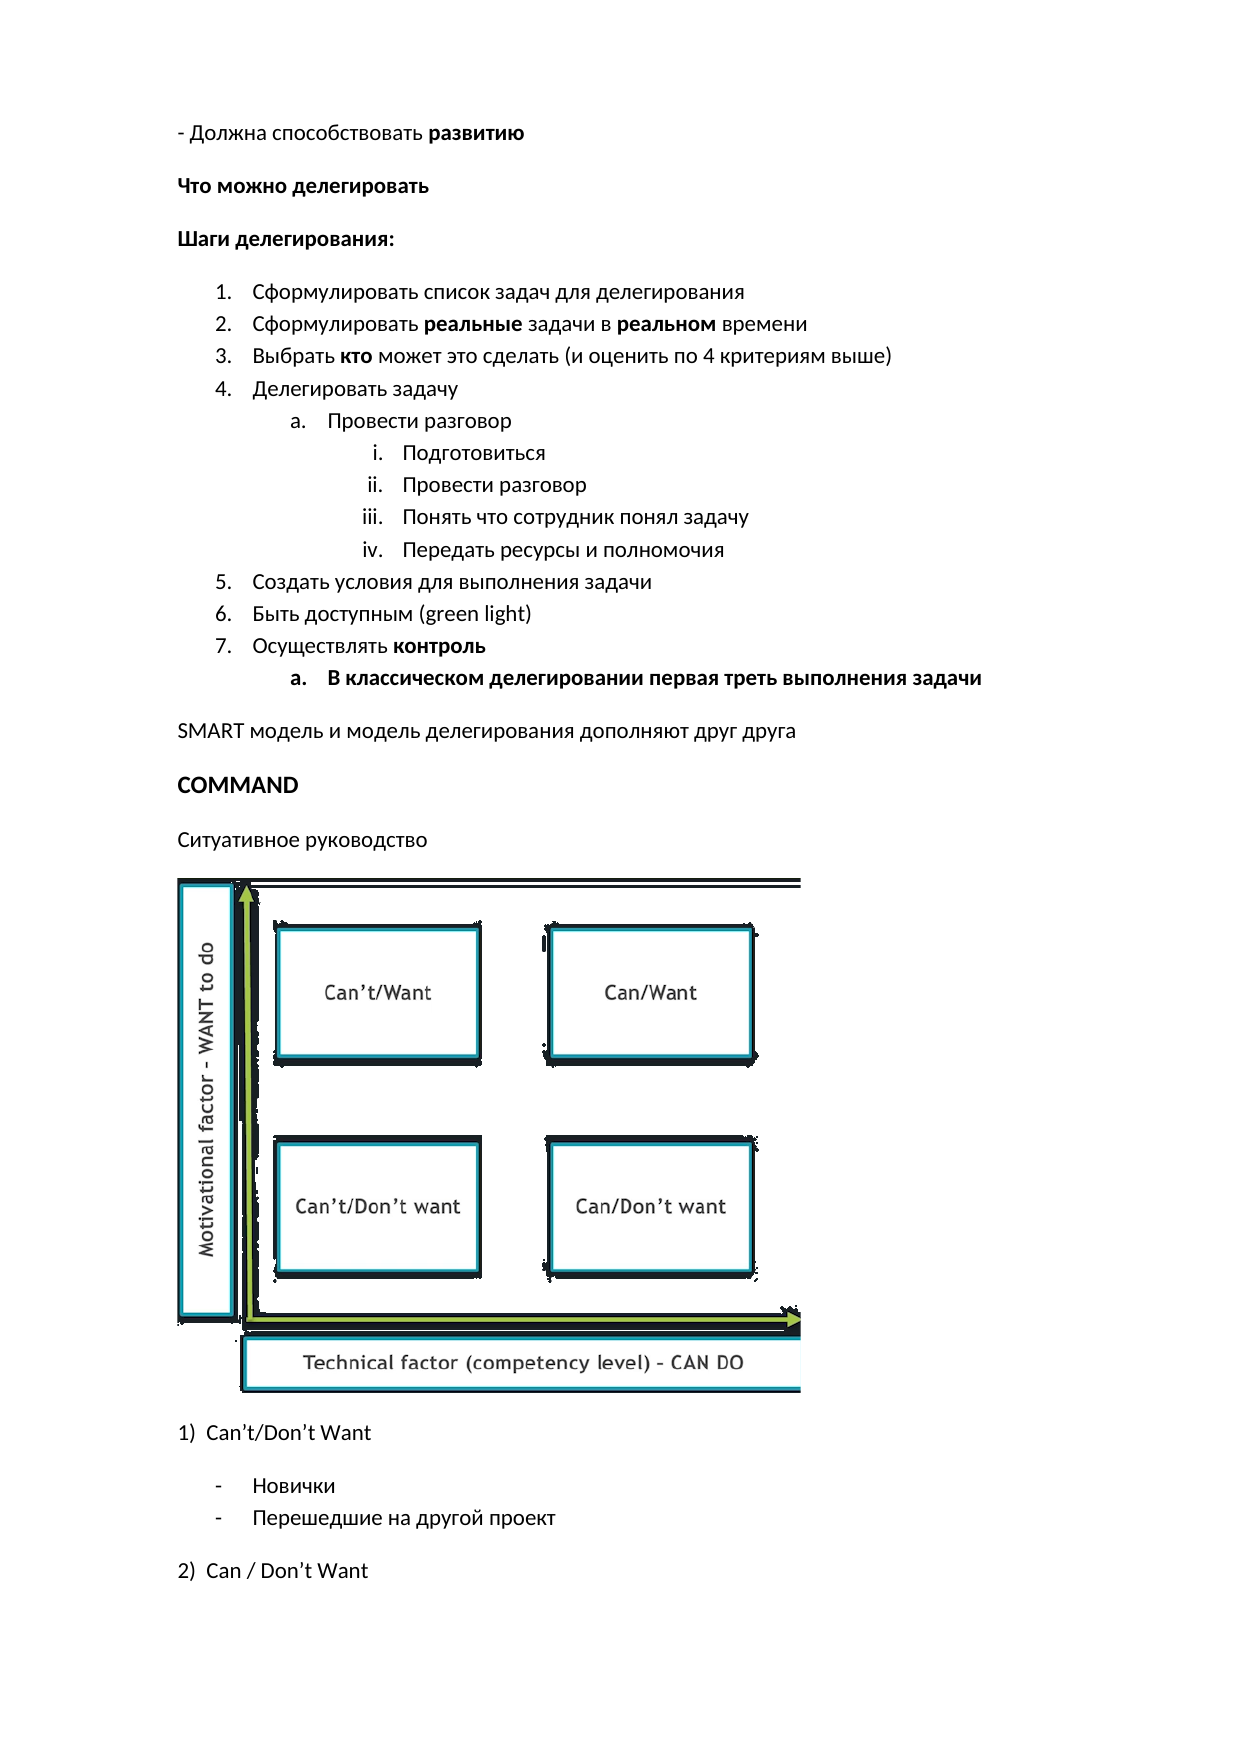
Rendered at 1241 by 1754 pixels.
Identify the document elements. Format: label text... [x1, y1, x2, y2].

list Создать условия для выполнения задачи [215, 567, 1152, 595]
list Перешедшие на другой проект [215, 1503, 1152, 1531]
text Что можно делегировать [177, 171, 1152, 199]
text 1) Can’t/Don’t Want [177, 1418, 1152, 1446]
list Передать ресурсы и полномочия [383, 535, 1152, 563]
text 2) Can / Don’t Want [177, 1556, 1152, 1584]
list Делегировать задачу [215, 374, 1152, 402]
picture [177, 878, 801, 1393]
text COMMAND [177, 769, 1152, 800]
list Сформулировать реальные задачи в реальном времени [215, 309, 1152, 337]
list Выбрать кто может это сделать (и оценить по 4 критериям выше) [215, 342, 1152, 369]
list В классическом делегировании первая треть выполнения задачи [290, 663, 1152, 691]
list Провести разговор [290, 406, 1152, 434]
list Провести разговор [383, 470, 1152, 498]
text Шаги делегирования: [177, 224, 1152, 252]
text Ситуативное руководство [177, 825, 1152, 853]
list Новички [215, 1471, 1152, 1499]
list Сформулировать список задач для делегирования [215, 277, 1152, 305]
list Осуществлять контроль [215, 631, 1152, 659]
text - Должна способствовать развитию [177, 118, 1152, 146]
text SMART модель и модель делегирования дополняют друг друга [177, 716, 1152, 744]
list Быть доступным (green light) [215, 599, 1152, 627]
list Понять что сотрудник понял задачу [383, 502, 1152, 531]
list Подготовиться [383, 438, 1152, 466]
